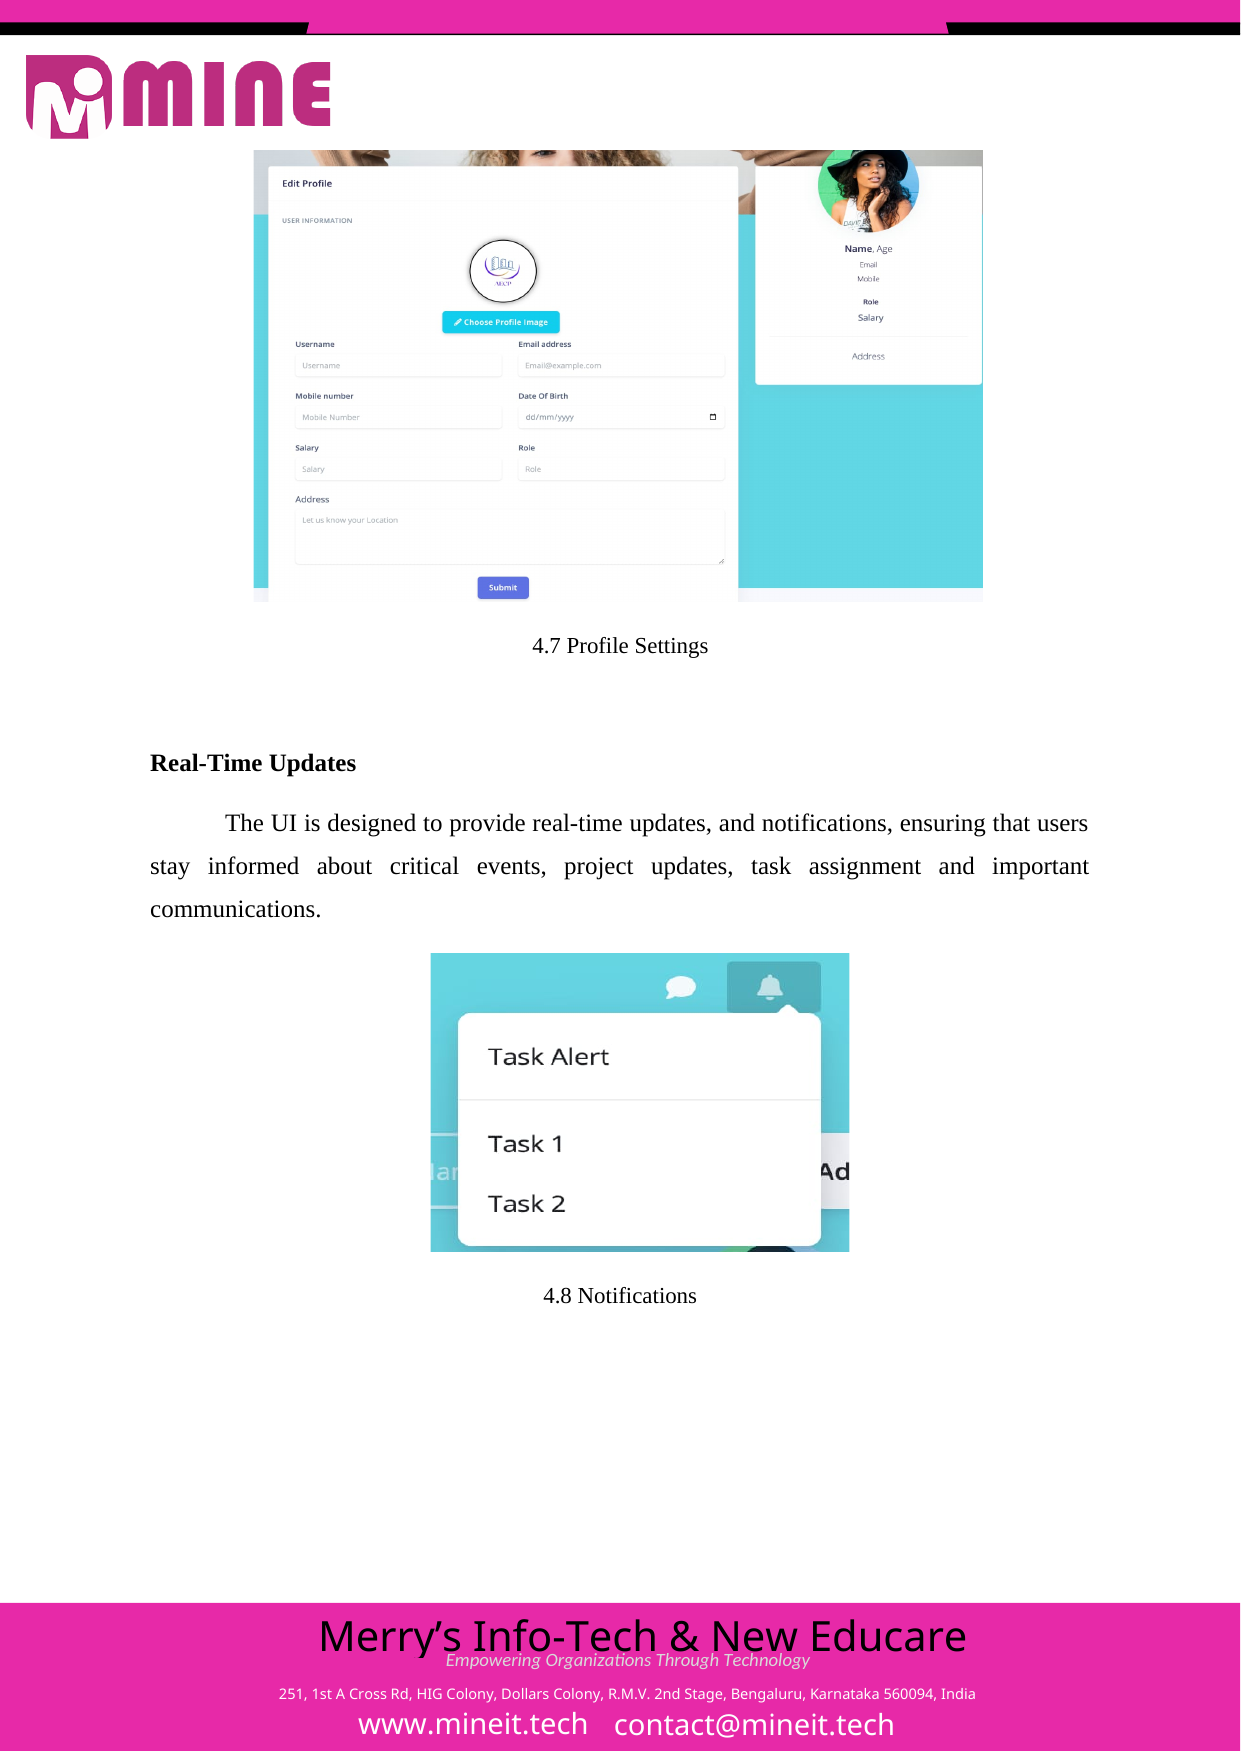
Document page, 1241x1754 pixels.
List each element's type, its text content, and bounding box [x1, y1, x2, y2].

text 4.7 Profile Settings [150, 632, 1090, 658]
text 4.8 Notifications [150, 1282, 1090, 1308]
text Real-Time Updates [150, 748, 1090, 777]
picture [253, 150, 983, 602]
picture [16, 54, 340, 139]
picture [430, 953, 850, 1252]
text The UI is designed to provide real-time updates, and notifications, ensuring that users stay informed about critical events, project updates, task assignment and important communications. [150, 808, 1090, 923]
